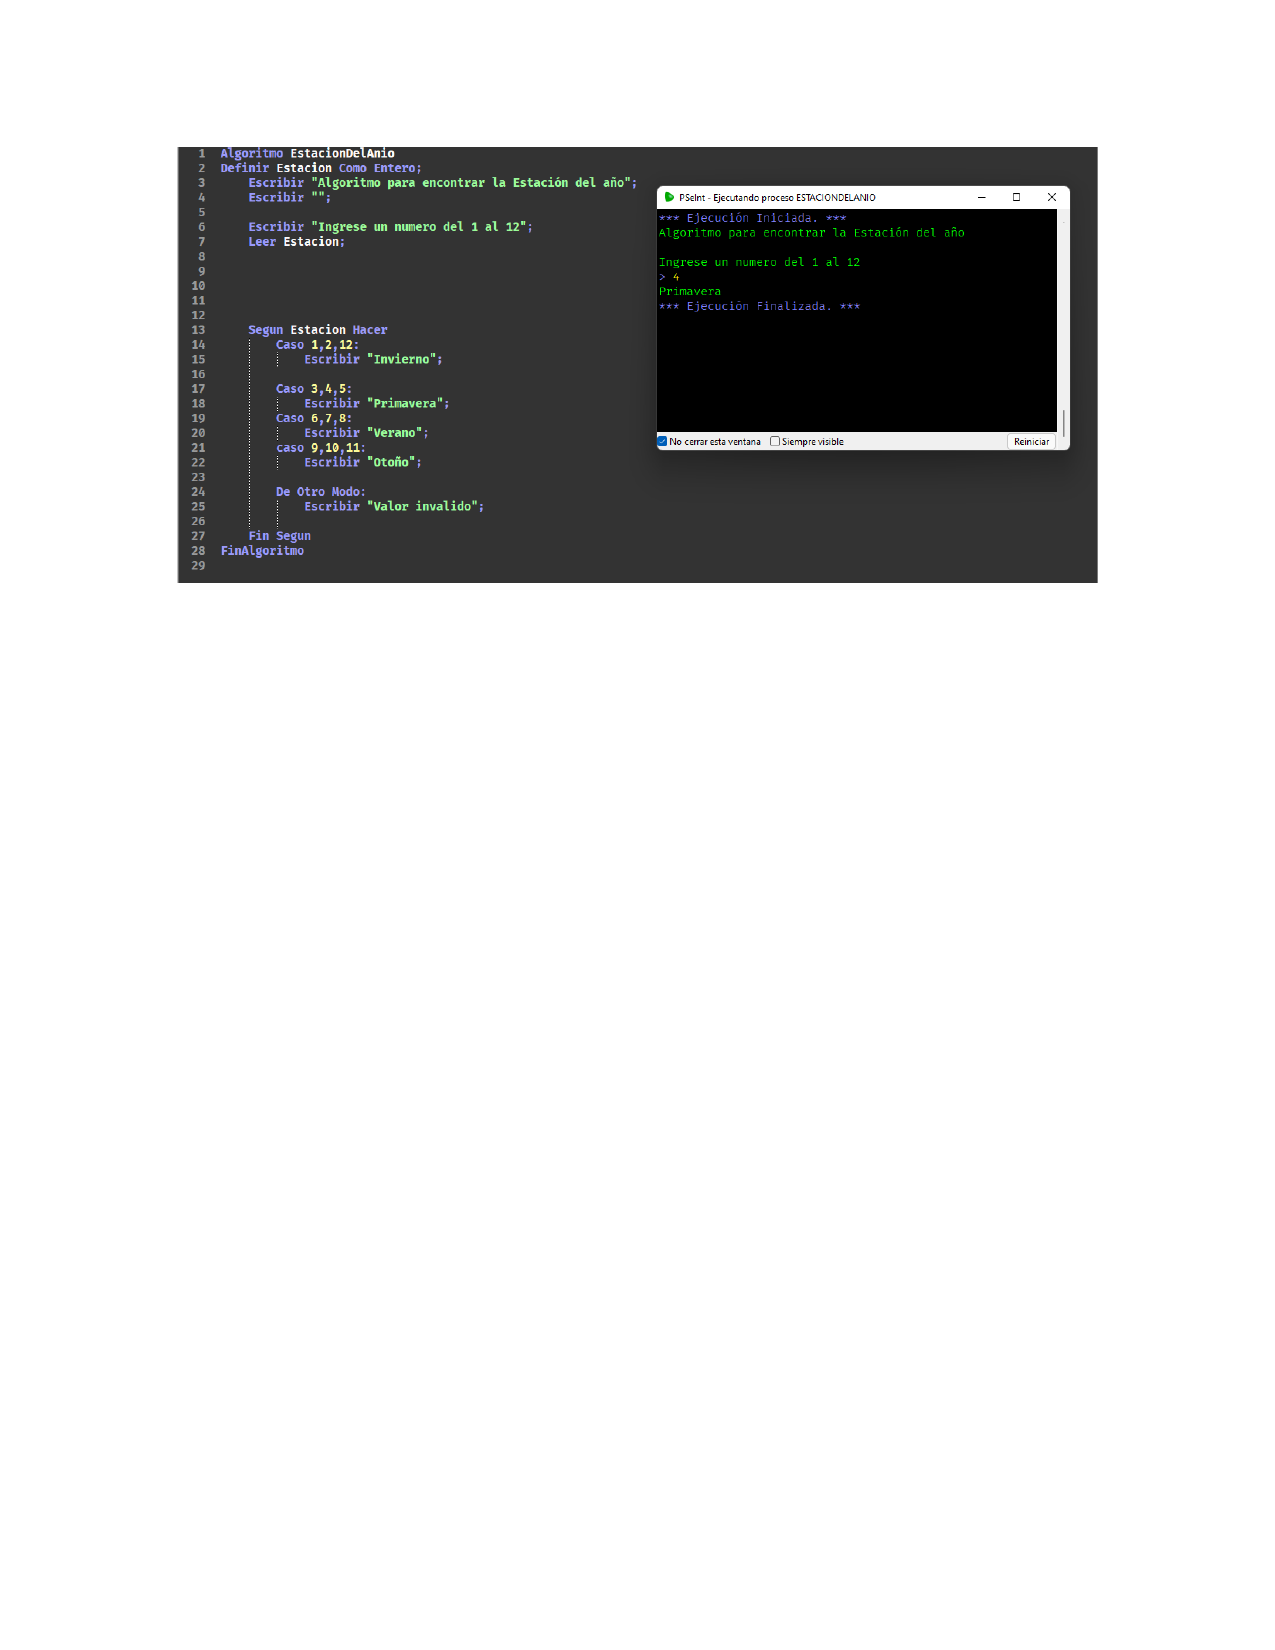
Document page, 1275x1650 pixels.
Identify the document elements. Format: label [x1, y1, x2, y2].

picture [177, 147, 1098, 583]
